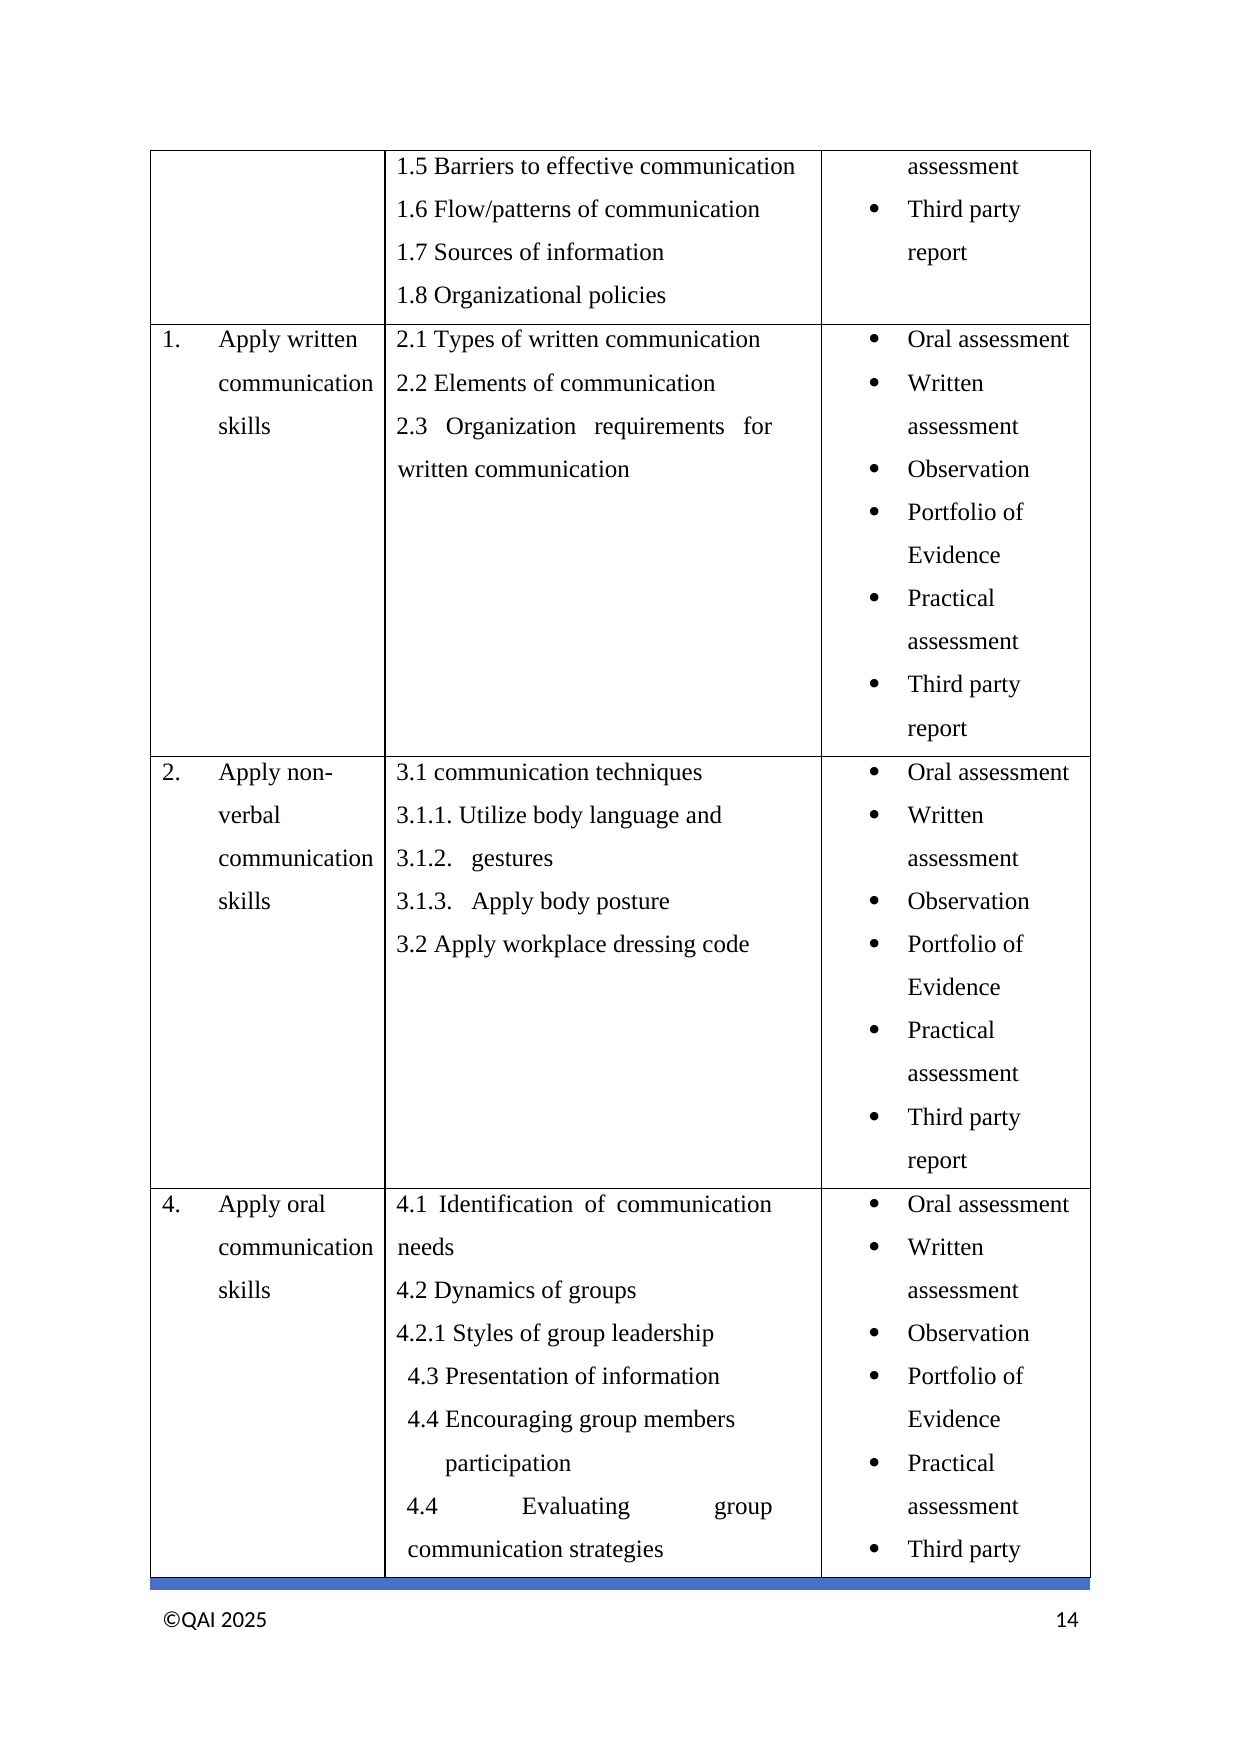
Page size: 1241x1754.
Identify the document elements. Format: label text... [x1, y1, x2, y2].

table_cell communication techniques 3.1.1. Utilize body language and gestures Apply body posture 3.2 Apply workplace dressing code [386, 757, 821, 1188]
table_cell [151, 1189, 384, 1577]
table_cell Oral assessment Written assessment Observation Portfolio of Evidence Practical assessment Third party report [822, 325, 1090, 756]
table_cell Apply written communication skills [151, 325, 384, 756]
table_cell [386, 1189, 821, 1577]
table_cell Oral assessment Written assessment Observation Portfolio of Evidence Practical assessment Third party report [822, 757, 1090, 1188]
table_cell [386, 151, 821, 323]
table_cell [822, 151, 1090, 323]
table_cell Apply non-verbal communication skills [151, 757, 384, 1188]
table_cell 2.1 Types of written communication 2.2 Elements of communication 2.3 Organization requirements for written communication [386, 325, 821, 756]
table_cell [151, 151, 384, 323]
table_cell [822, 1189, 1090, 1577]
